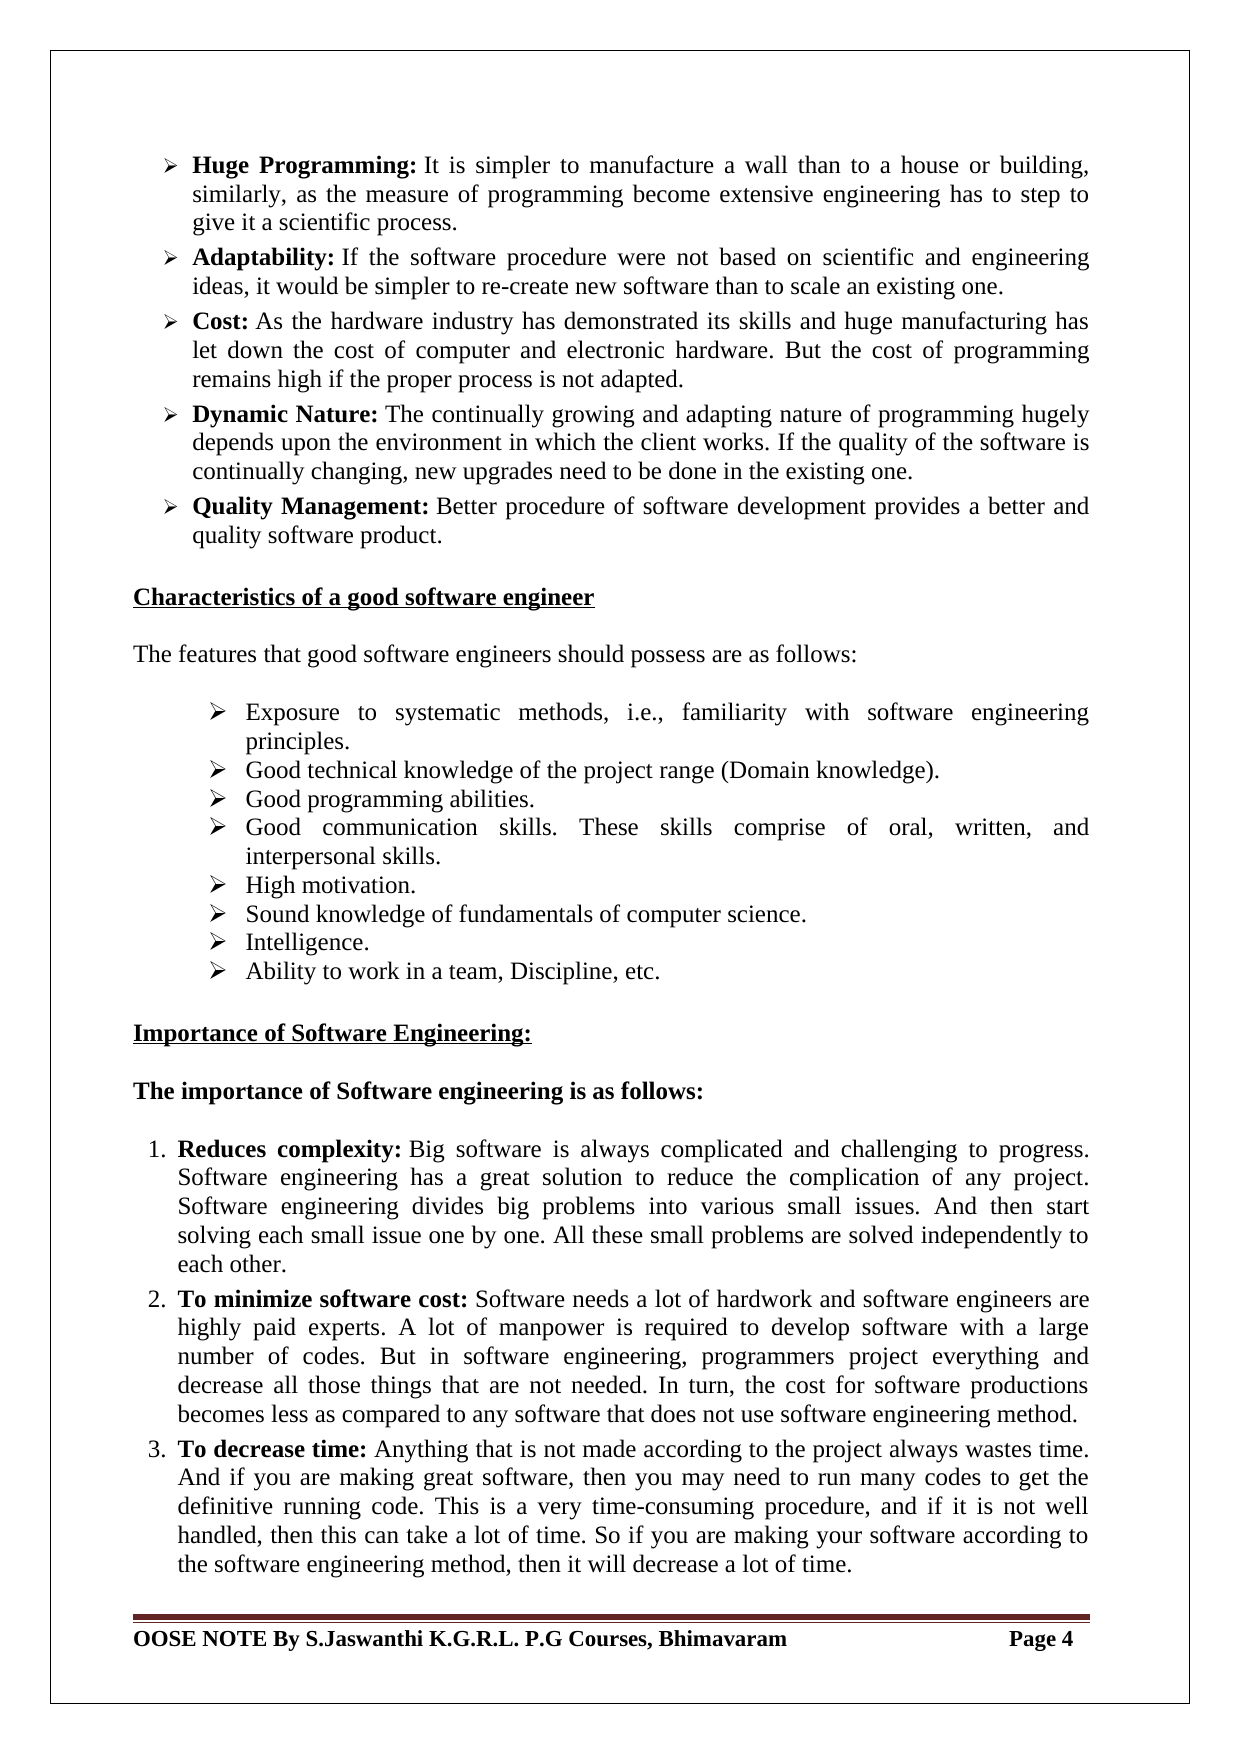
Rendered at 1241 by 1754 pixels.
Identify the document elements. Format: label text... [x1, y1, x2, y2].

list Good technical knowledge of the project range (Domain knowledge). [208, 755, 1090, 784]
list Adaptability: If the software procedure were not based on scientific and engineering ideas, it would be simpler to re-create new software than to scale an existing one. [162, 242, 1090, 300]
list Dynamic Nature: The continually growing and adapting nature of programming hugely depends upon the environment in which the client works. If the quality of the software is continually changing, new upgrades need to be done in the existing one. [162, 399, 1090, 485]
list Cost: As the hardware industry has demonstrated its skills and huge manufacturing has let down the cost of computer and electronic hardware. But the cost of programming remains high if the proper process is not adapted. [162, 306, 1090, 392]
text Characteristics of a good software engineer [133, 578, 1090, 610]
list Good communication skills. These skills comprise of oral, written, and interpersonal skills. [208, 812, 1090, 870]
text The features that good software engineers should possess are as follows: [133, 639, 1090, 668]
list Ability to work in a team, Discipline, etc. [208, 956, 1090, 985]
list Sound knowledge of fundamentals of computer science. [208, 899, 1090, 927]
list Exposure to systematic methods, i.e., familiarity with software engineering principles. [208, 697, 1090, 755]
list Reduces complexity: Big software is always complicated and challenging to progress. Software engineering has a great solution to reduce the complication of any project. Software engineering divides big problems into various small issues. And then start solving each small issue one by one. All these small problems are solved independently to each other. [148, 1134, 1090, 1277]
text The importance of Software engineering is as follows: [133, 1076, 1090, 1104]
list High motivation. [208, 870, 1090, 899]
list Quality Management: Better procedure of software development provides a better and quality software product. [162, 491, 1090, 549]
text Importance of Software Engineering: [133, 1014, 1090, 1047]
list Huge Programming: It is simpler to manufacture a wall than to a house or building, similarly, as the measure of programming become extensive engineering has to step to give it a scientific process. [162, 150, 1090, 236]
list Good programming abilities. [208, 784, 1090, 812]
list To minimize software cost: Software needs a lot of hardwork and software engineers are highly paid experts. A lot of manpower is required to develop software with a large number of codes. But in software engineering, programmers project everything and decrease all those things that are not needed. In turn, the cost for software productions becomes less as compared to any software that does not use software engineering method. [148, 1284, 1090, 1427]
list To decrease time: Anything that is not made according to the project always wastes time. And if you are making great software, then you may need to run many codes to get the definitive running code. This is a very time-consuming procedure, and if it is not well handled, then this can take a lot of time. So if you are making your software according to the software engineering method, then it will decrease a lot of time. [148, 1434, 1090, 1577]
list Intelligence. [208, 927, 1090, 956]
